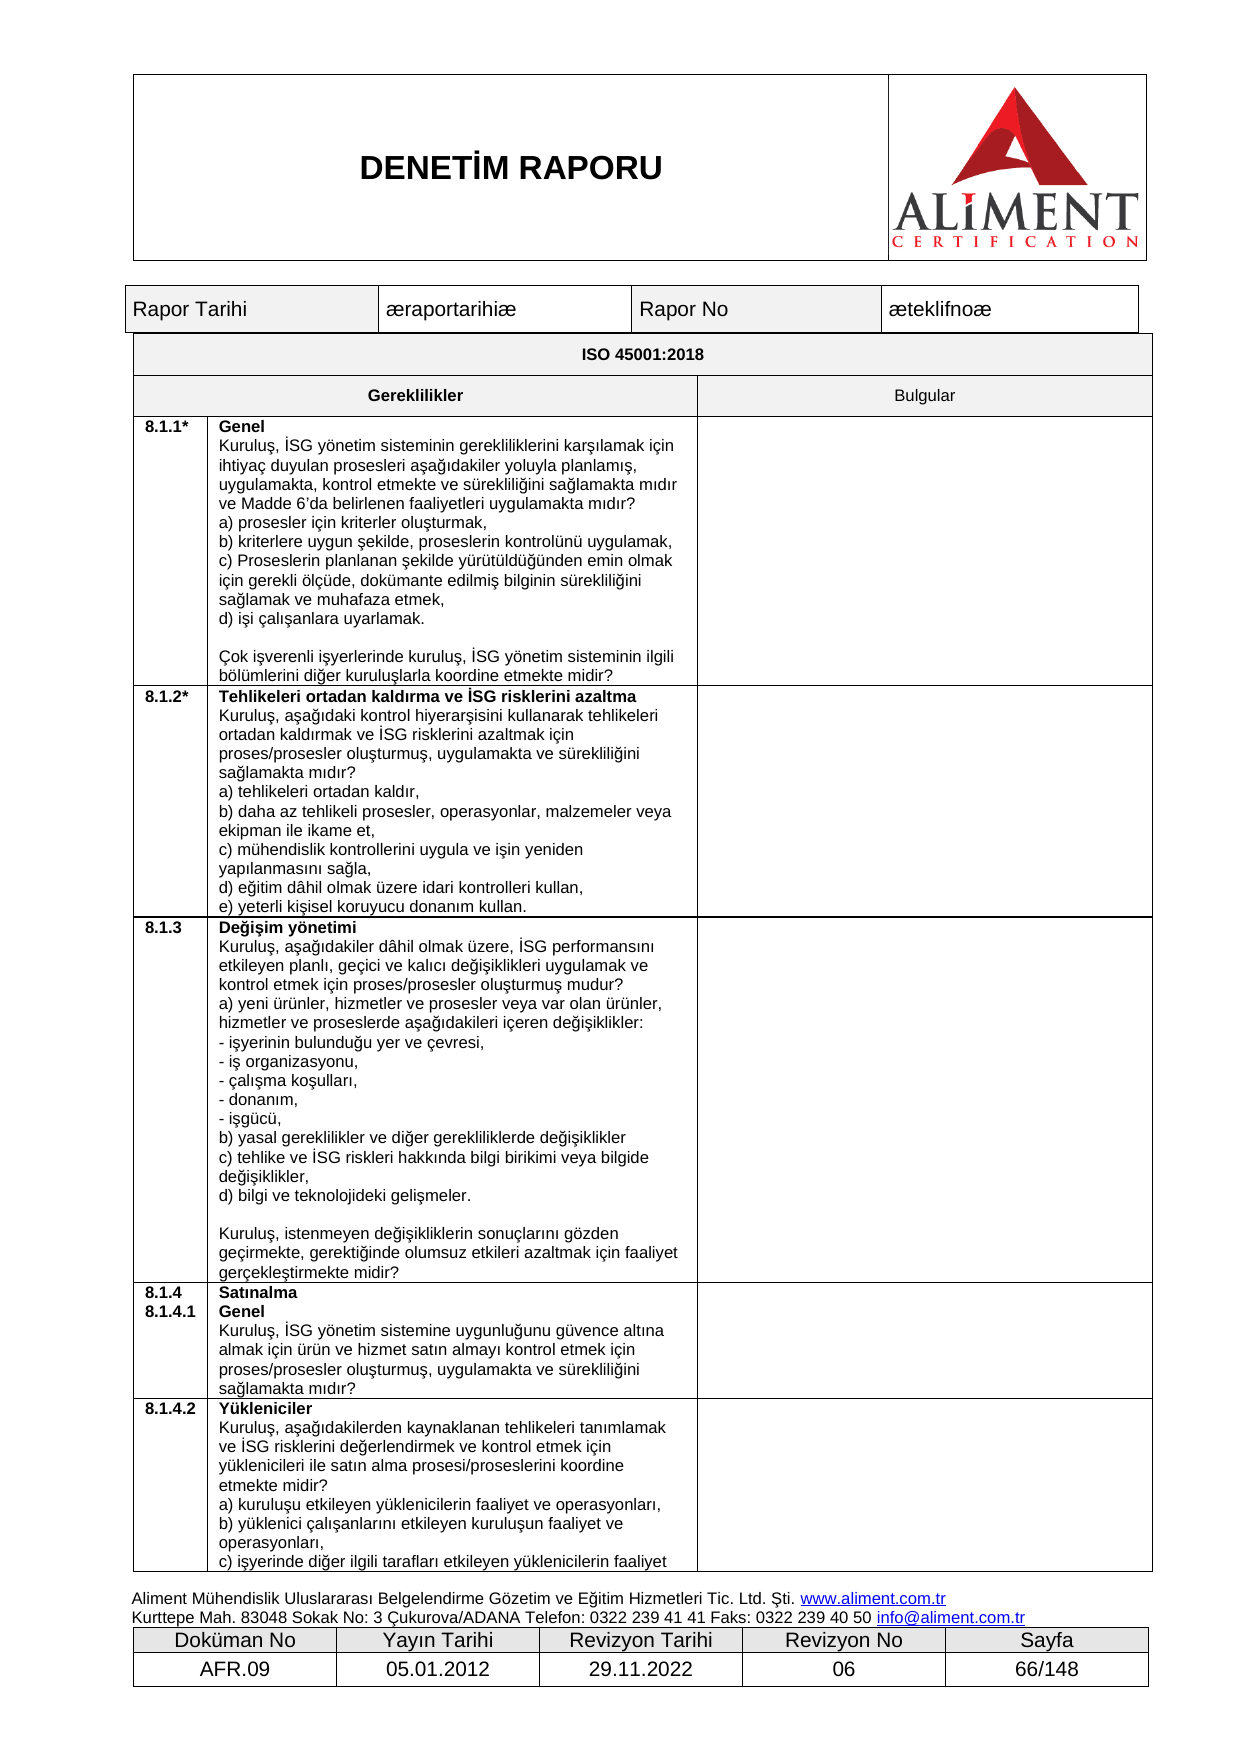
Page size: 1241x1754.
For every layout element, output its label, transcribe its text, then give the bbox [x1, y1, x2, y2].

table_cell 8.1.4 8.1.4.1 [134, 1283, 207, 1398]
table_cell Değişim yönetimi Kuruluş, aşağıdakiler dâhil olmak üzere, İSG performansını etkileyen planlı, geçici ve kalıcı değişiklikleri uygulamak ve kontrol etmek için proses/prosesler oluşturmuş mudur? a) yeni ürünler, hizmetler ve prosesler veya var olan ürünler, hizmetler ve proseslerde aşağıdakileri içeren değişiklikler: - işyerinin bulunduğu yer ve çevresi, - iş organizasyonu, - çalışma koşulları, - donanım, - işgücü, b) yasal gereklilikler ve diğer gerekliliklerde değişiklikler c) tehlike ve İSG riskleri hakkında bilgi birikimi veya bilgide değişiklikler, d) bilgi ve teknolojideki gelişmeler. Kuruluş, istenmeyen değişikliklerin sonuçlarını gözden geçirmekte, gerektiğinde olumsuz etkileri azaltmak için faaliyet gerçekleştirmekte midir? [208, 918, 697, 1282]
table_cell [698, 417, 1152, 685]
table_cell Bulgular [698, 376, 1152, 416]
table_cell [698, 686, 1152, 916]
picture [888, 79, 1142, 255]
table_cell 8.1.3 [134, 918, 207, 1282]
table_cell Satınalma Genel Kuruluş, İSG yönetim sistemine uygunluğunu güvence altına almak için ürün ve hizmet satın almayı kontrol etmek için proses/prosesler oluşturmuş, uygulamakta ve sürekliliğini sağlamakta mıdır? [208, 1283, 697, 1398]
table_cell Gereklilikler [134, 376, 697, 416]
table_cell [698, 1283, 1152, 1398]
table_cell [698, 1399, 1152, 1571]
table_cell 8 8.1 8.1.1* [134, 417, 207, 685]
table_cell [698, 918, 1152, 1282]
table_cell Tehlikeleri ortadan kaldırma ve İSG risklerini azaltma Kuruluş, aşağıdaki kontrol hiyerarşisini kullanarak tehlikeleri ortadan kaldırmak ve İSG risklerini azaltmak için proses/prosesler oluşturmuş, uygulamakta ve sürekliliğini sağlamakta mıdır? a) tehlikeleri ortadan kaldır, b) daha az tehlikeli prosesler, operasyonlar, malzemeler veya ekipman ile ikame et, c) mühendislik kontrollerini uygula ve işin yeniden yapılanmasını sağla, d) eğitim dâhil olmak üzere idari kontrolleri kullan, e) yeterli kişisel koruyucu donanım kullan. [208, 686, 697, 916]
table_cell 8.1.4.2 [134, 1399, 207, 1571]
table_cell 8.1.2* [134, 686, 207, 916]
table_header ISO 45001:2018 [134, 334, 1152, 375]
